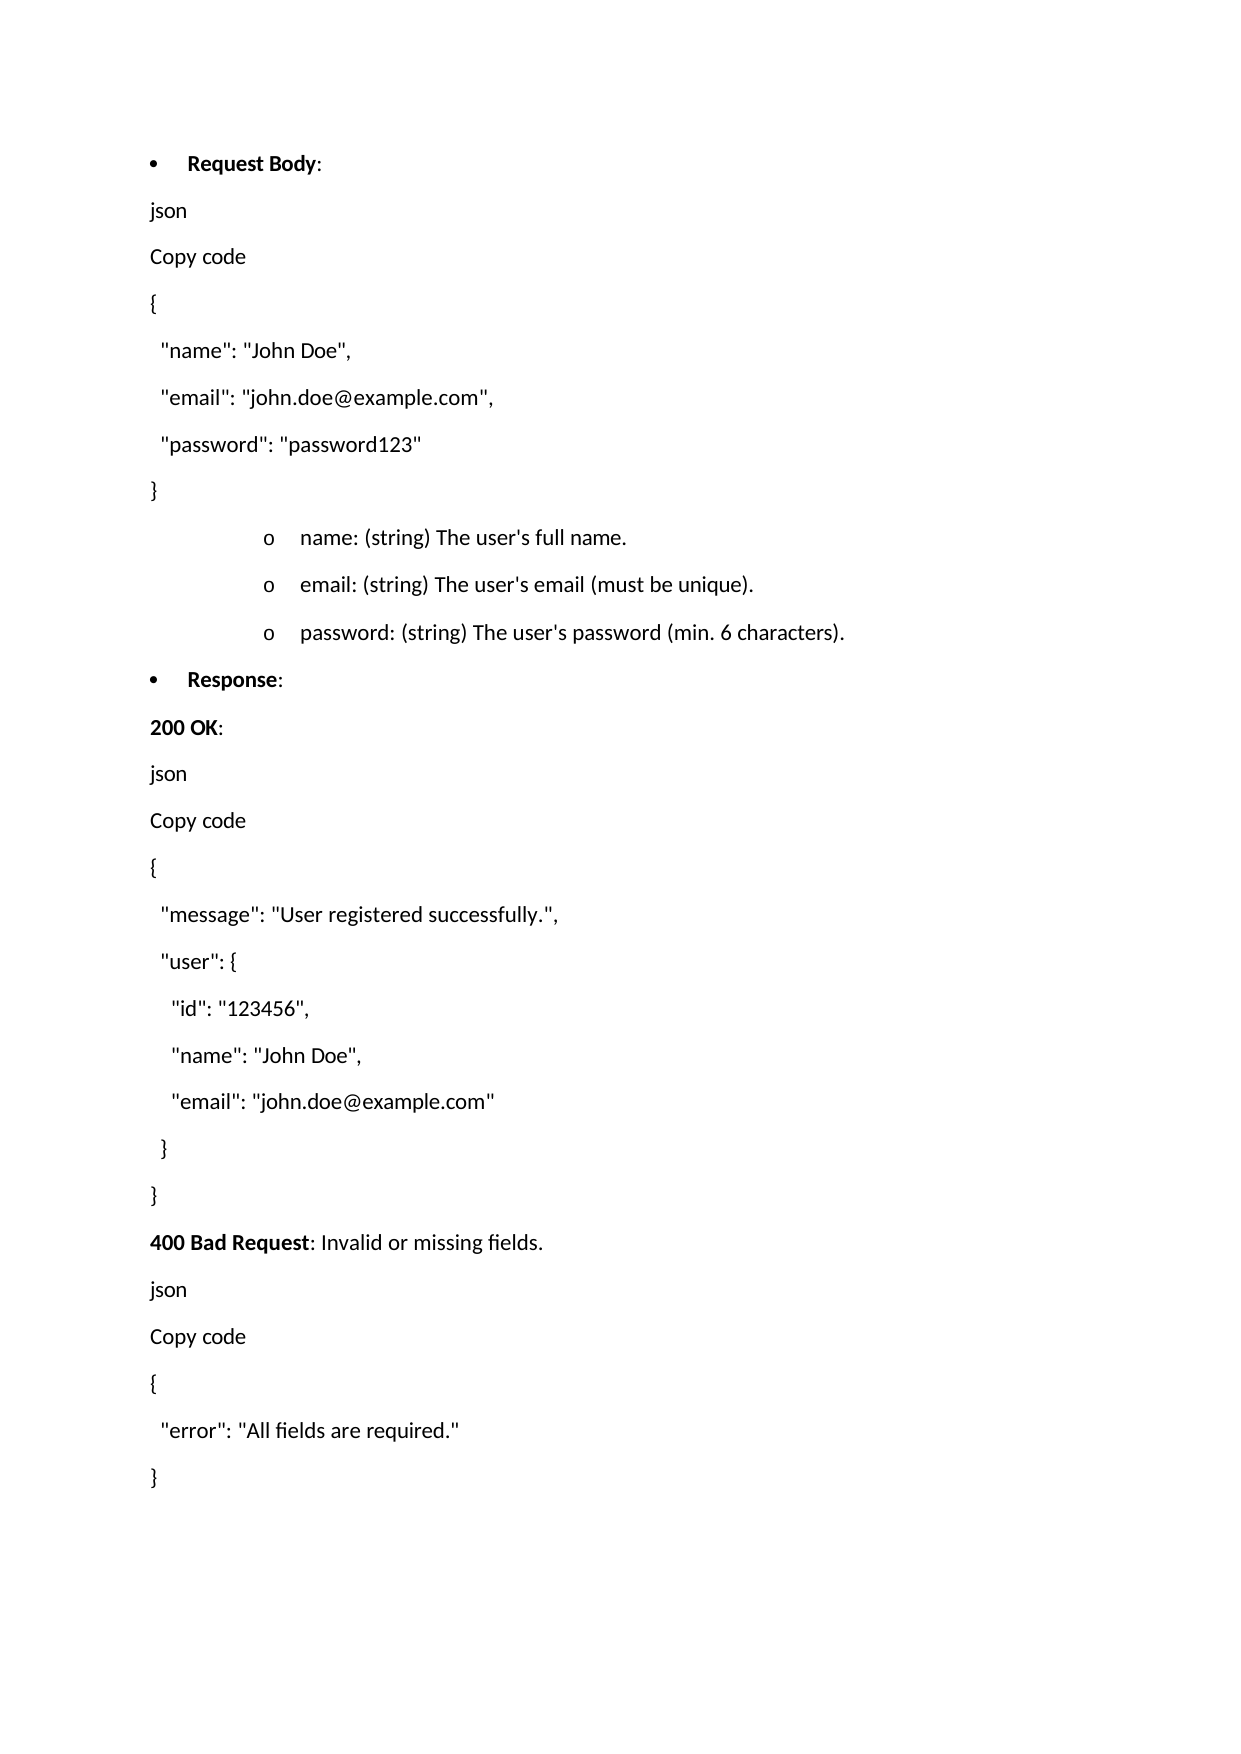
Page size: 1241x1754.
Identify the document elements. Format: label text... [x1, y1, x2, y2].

text "message": "User registered successfully.", "user": { [160, 900, 572, 975]
text "name": "John Doe", [171, 1041, 1153, 1069]
text } [160, 1134, 1153, 1162]
text } [150, 1182, 1153, 1209]
list password: (string) The user's password (min. 6 characters). [263, 618, 1153, 647]
text "email": "john.doe@example.com" [171, 1087, 1153, 1115]
text "name": "John Doe", [160, 337, 1153, 364]
text { [150, 1369, 1153, 1397]
list name: (string) The user's full name. [263, 523, 1153, 552]
text "error": "All fields are required." [160, 1416, 1153, 1444]
list Response: [150, 666, 1153, 693]
list email: (string) The user's email (must be unique). [263, 571, 1153, 599]
text 200 OK: [150, 713, 1153, 741]
text { [150, 853, 1153, 881]
text Copy code [150, 1322, 1153, 1350]
text Copy code [150, 806, 1153, 834]
text "id": "123456", [171, 994, 1153, 1022]
text Copy code [150, 242, 1153, 270]
text } [150, 477, 1153, 504]
text 400 Bad Request: Invalid or missing fields. json [150, 1228, 572, 1303]
text json [150, 196, 1153, 224]
text json [150, 759, 1153, 787]
text { [150, 289, 1153, 317]
text } [150, 1463, 1153, 1491]
list Request Body: [150, 149, 1153, 177]
text "email": "john.doe@example.com", "password": "password123" [160, 383, 494, 458]
